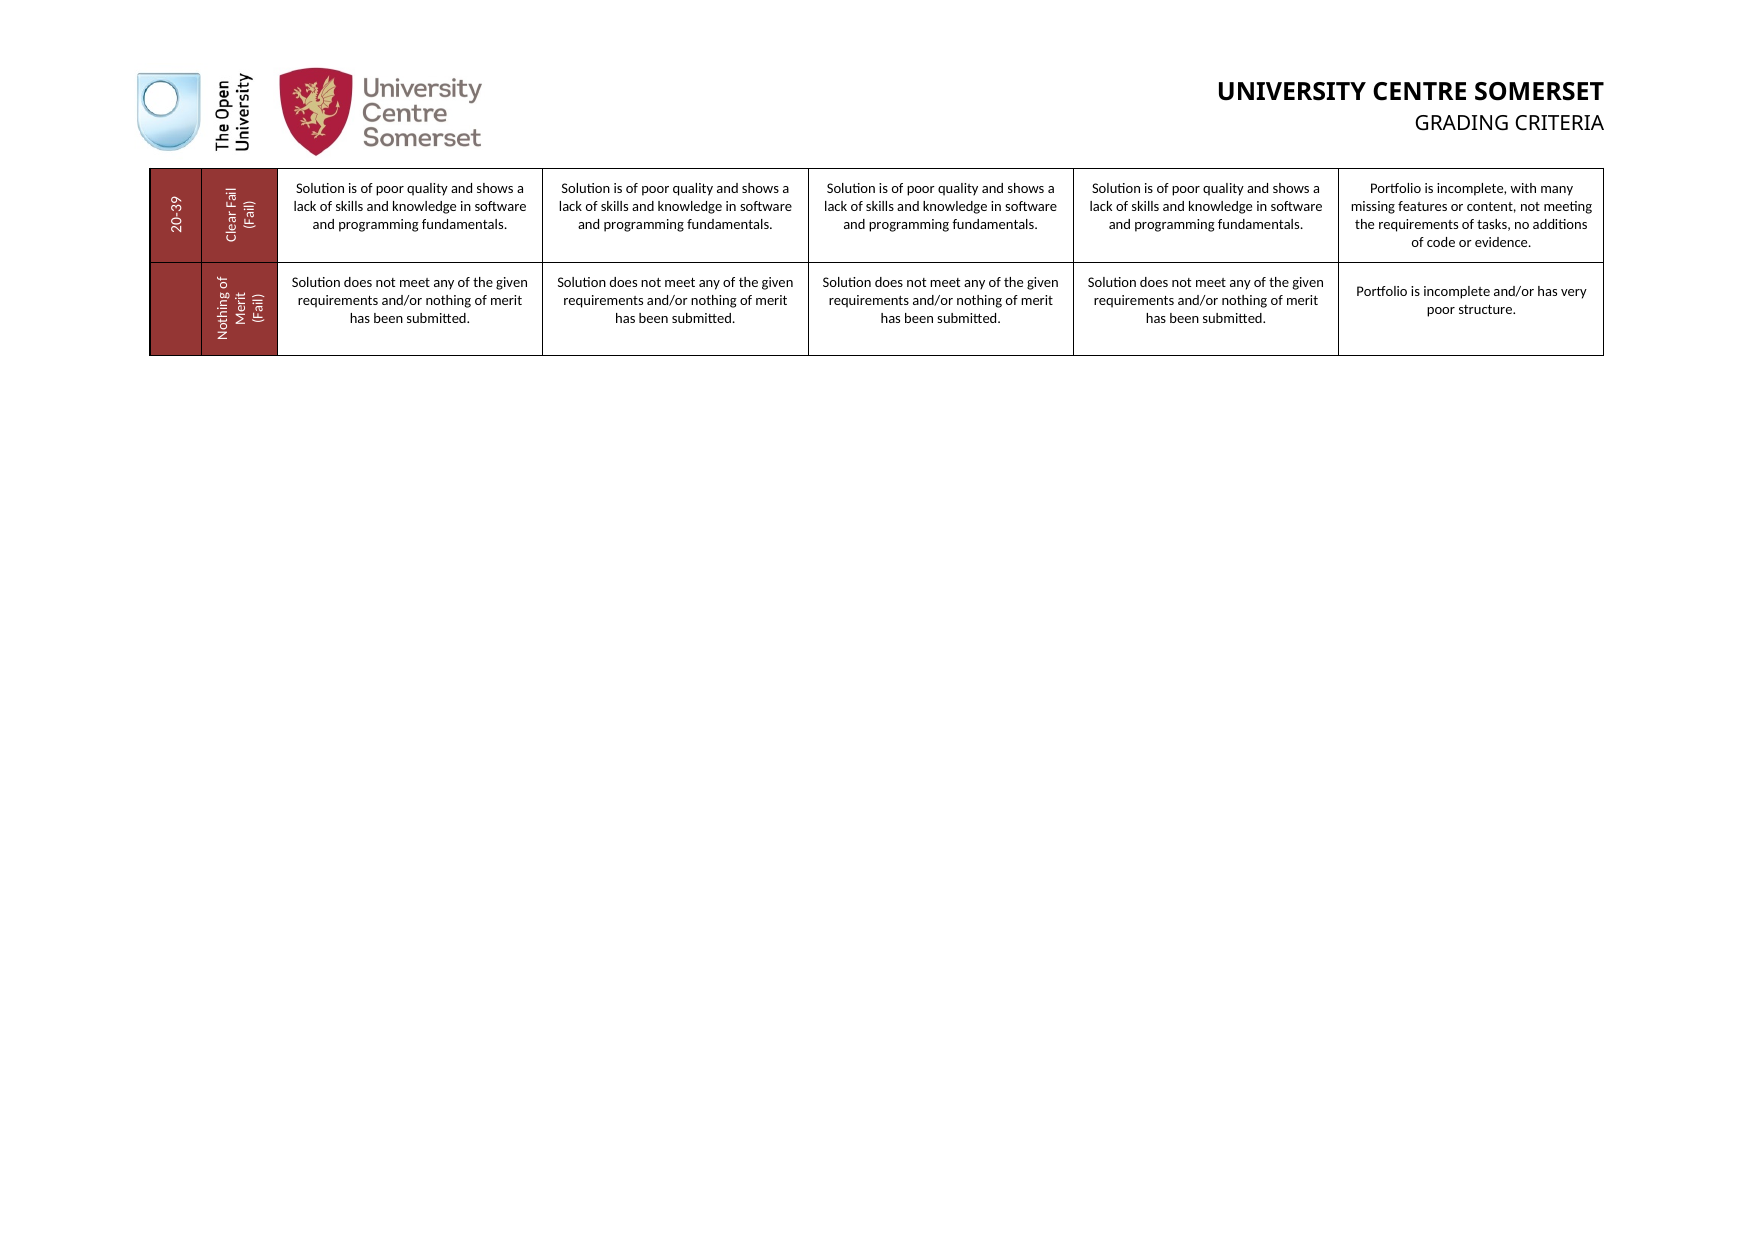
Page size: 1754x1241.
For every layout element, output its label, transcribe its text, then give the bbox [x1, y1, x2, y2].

table_cell Portfolio is incomplete and/or has very poor structure. [1339, 263, 1603, 355]
table_cell Solution does not meet any of the given requirements and/or nothing of merit has been submitted. [278, 263, 542, 355]
table_cell Portfolio is incomplete, with many missing features or content, not meeting the requirements of tasks, no additions of code or evidence. [1339, 169, 1603, 262]
table_cell Solution is of poor quality and shows a lack of skills and knowledge in software and programming fundamentals. [278, 169, 542, 262]
table_cell 20-39 [151, 169, 201, 262]
table_cell Solution does not meet any of the given requirements and/or nothing of merit has been submitted. [543, 263, 808, 355]
picture [122, 63, 267, 160]
table_cell Nothing of Merit (Fail) [202, 263, 277, 355]
table_cell Clear Fail (Fail) [202, 169, 277, 262]
table_cell Solution is of poor quality and shows a lack of skills and knowledge in software and programming fundamentals. [1074, 169, 1338, 262]
table_cell Solution does not meet any of the given requirements and/or nothing of merit has been submitted. [809, 263, 1073, 355]
picture [273, 63, 488, 159]
table_cell [151, 263, 201, 355]
table_cell Solution is of poor quality and shows a lack of skills and knowledge in software and programming fundamentals. [809, 169, 1073, 262]
table_cell Solution is of poor quality and shows a lack of skills and knowledge in software and programming fundamentals. [543, 169, 808, 262]
table_cell Solution does not meet any of the given requirements and/or nothing of merit has been submitted. [1074, 263, 1338, 355]
